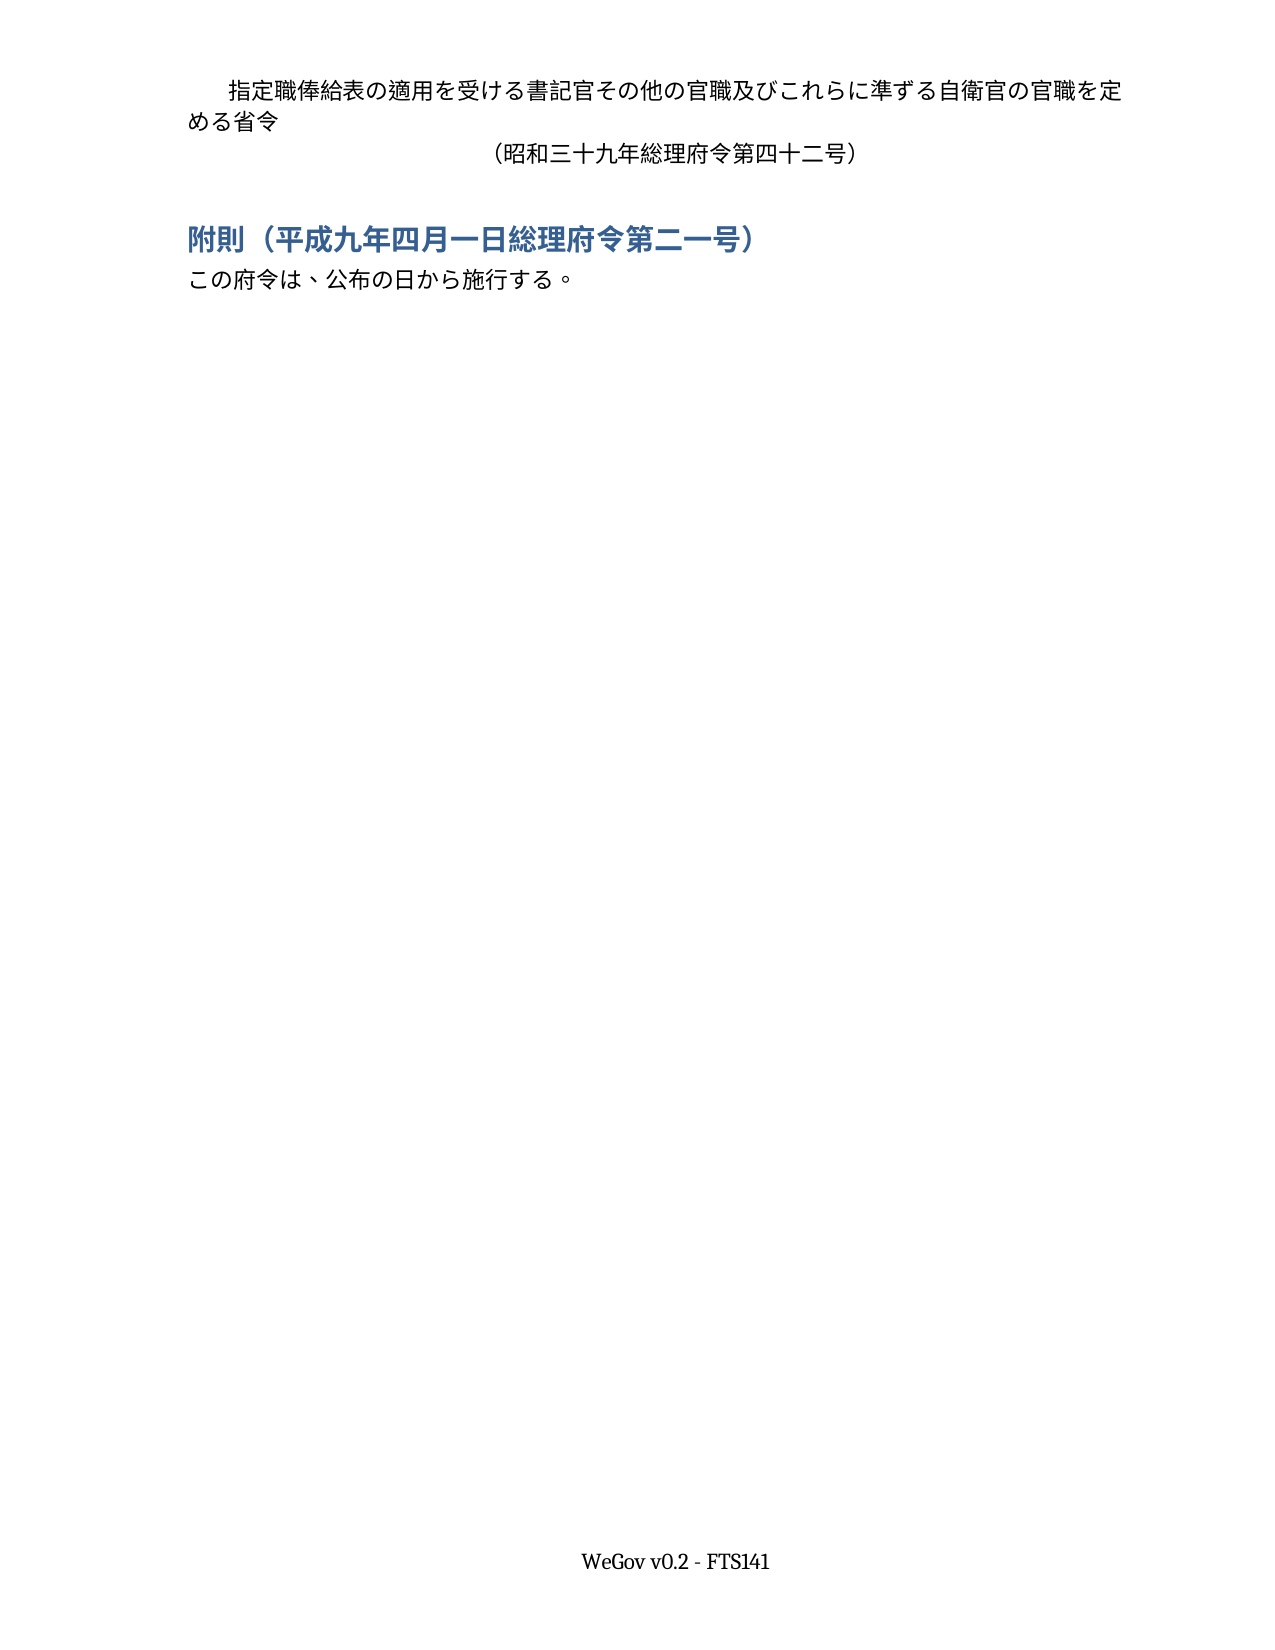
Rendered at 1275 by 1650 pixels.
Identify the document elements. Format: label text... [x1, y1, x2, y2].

subtitle 附則（平成九年四月一日総理府令第二一号） [187, 219, 1087, 258]
text この府令は、公布の日から施行する。 [187, 264, 1087, 296]
